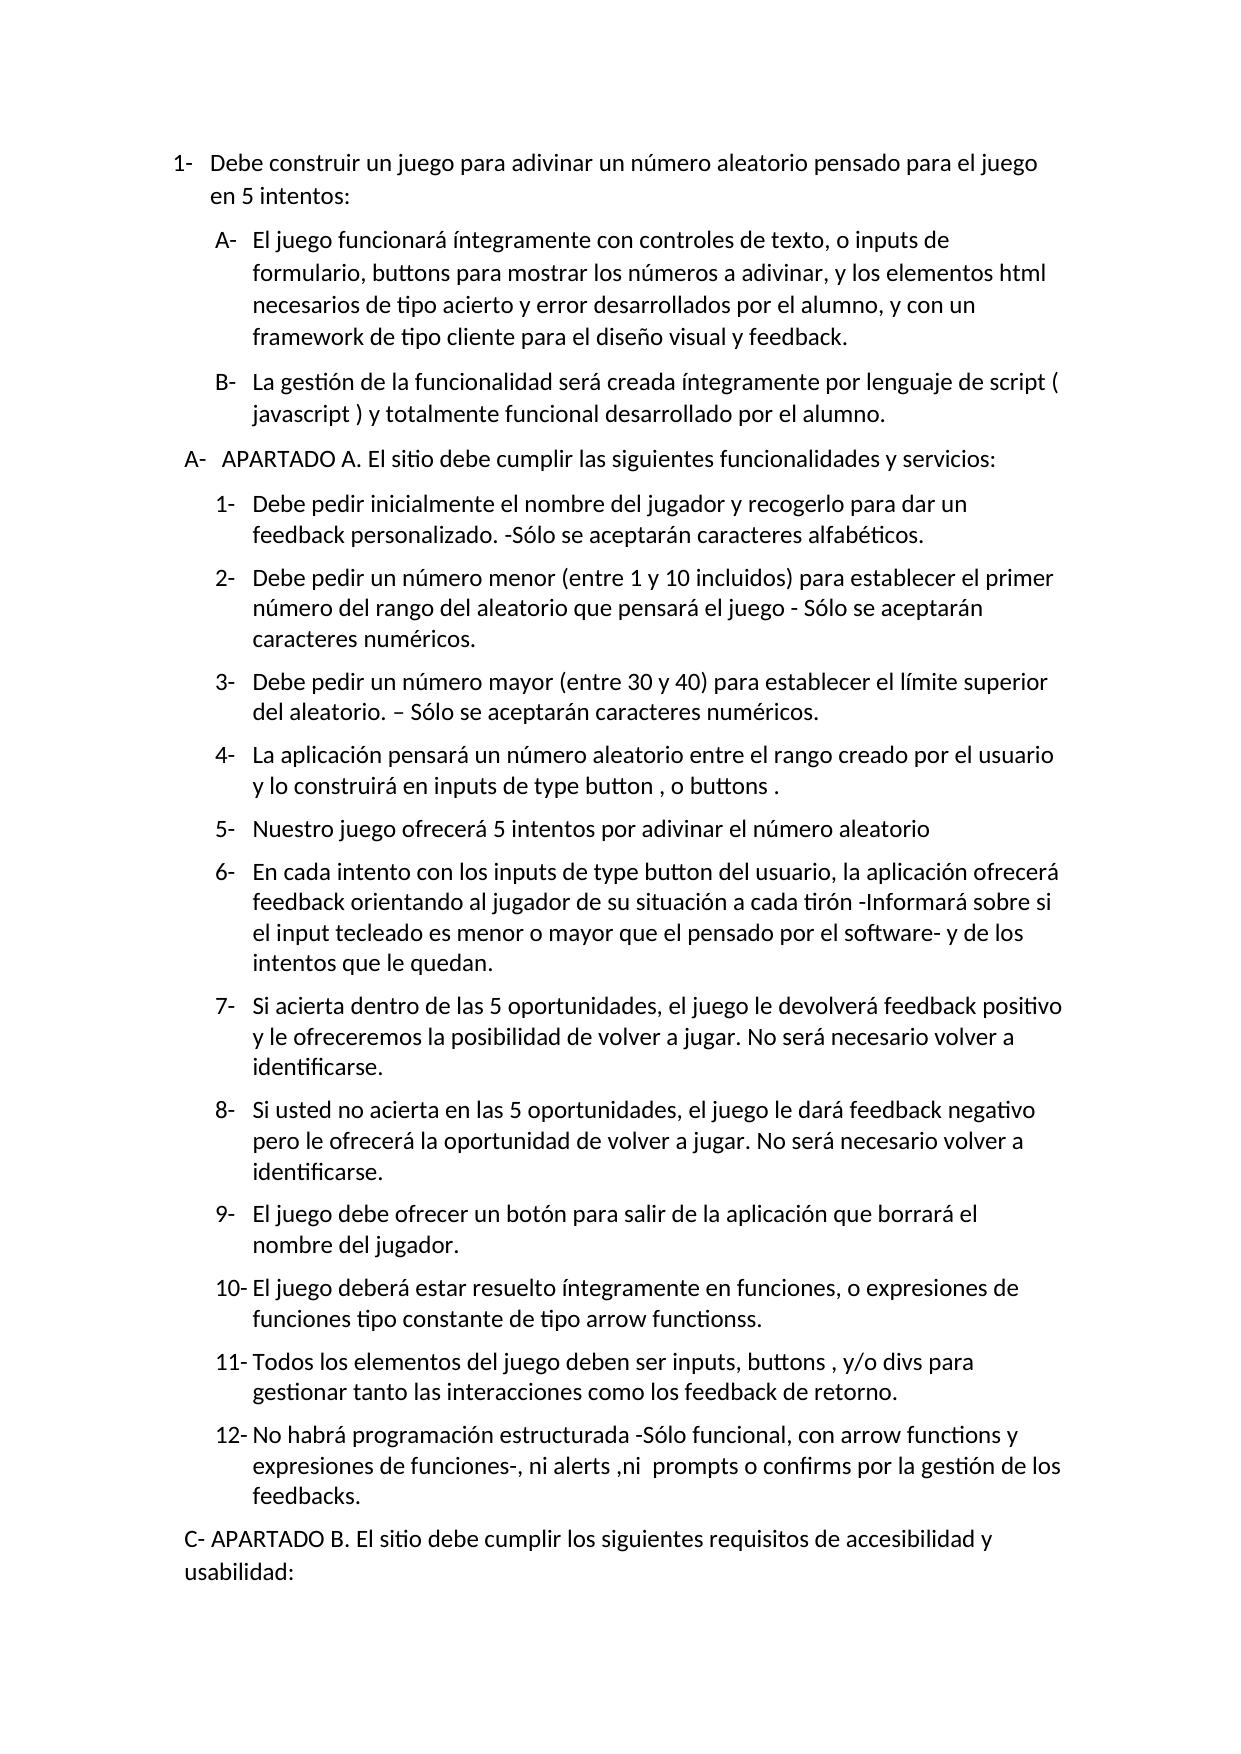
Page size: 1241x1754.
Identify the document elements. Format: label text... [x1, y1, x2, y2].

text C- APARTADO B. El sitio debe cumplir los siguientes requisitos de accesibilidad y usabilidad: [184, 1523, 1063, 1586]
list El juego deberá estar resuelto íntegramente en funciones, o expresiones de funciones tipo constante de tipo arrow functionss. [215, 1272, 1063, 1333]
list El juego funcionará íntegramente con controles de texto, o inputs de formulario, buttons para mostrar los números a adivinar, y los elementos html necesarios de tipo acierto y error desarrollados por el alumno, y con un framework de tipo cliente para el diseño visual y feedback. [215, 225, 1063, 352]
list La aplicación pensará un número aleatorio entre el rango creado por el usuario y lo construirá en inputs de type button , o buttons . [215, 739, 1063, 800]
list Debe pedir un número menor (entre 1 y 10 incluidos) para establecer el primer número del rango del aleatorio que pensará el juego - Sólo se aceptarán caracteres numéricos. [215, 562, 1063, 653]
list Debe pedir inicialmente el nombre del jugador y recogerlo para dar un feedback personalizado. -Sólo se aceptarán caracteres alfabéticos. [215, 488, 1063, 549]
list APARTADO A. El sitio debe cumplir las siguientes funcionalidades y servicios: [184, 443, 1063, 474]
list En cada intento con los inputs de type button del usuario, la aplicación ofrecerá feedback orientando al jugador de su situación a cada tirón -Informará sobre si el input tecleado es menor o mayor que el pensado por el software- y de los intentos que le quedan. [215, 856, 1063, 978]
list La gestión de la funcionalidad será creada íntegramente por lenguaje de script ( javascript ) y totalmente funcional desarrollado por el alumno. [215, 366, 1063, 429]
list Si usted no acierta en las 5 oportunidades, el juego le dará feedback negativo pero le ofrecerá la oportunidad de volver a jugar. No será necesario volver a identificarse. [215, 1094, 1063, 1186]
list El juego debe ofrecer un botón para salir de la aplicación que borrará el nombre del jugador. [215, 1199, 1063, 1260]
list Si acierta dentro de las 5 oportunidades, el juego le devolverá feedback positivo y le ofreceremos la posibilidad de volver a jugar. No será necesario volver a identificarse. [215, 991, 1063, 1082]
list No habrá programación estructurada -Sólo funcional, con arrow functions y expresiones de funciones-, ni alerts ,ni prompts o confirms por la gestión de los feedbacks. [215, 1419, 1063, 1511]
list Nuestro juego ofrecerá 5 intentos por adivinar el número aleatorio [215, 813, 1063, 843]
list Todos los elementos del juego deben ser inputs, buttons , y/o divs para gestionar tanto las interacciones como los feedback de retorno. [215, 1346, 1063, 1407]
list Debe pedir un número mayor (entre 30 y 40) para establecer el límite superior del aleatorio. – Sólo se aceptarán caracteres numéricos. [215, 666, 1063, 727]
list Debe construir un juego para adivinar un número aleatorio pensado para el juego en 5 intentos: [172, 148, 1063, 210]
